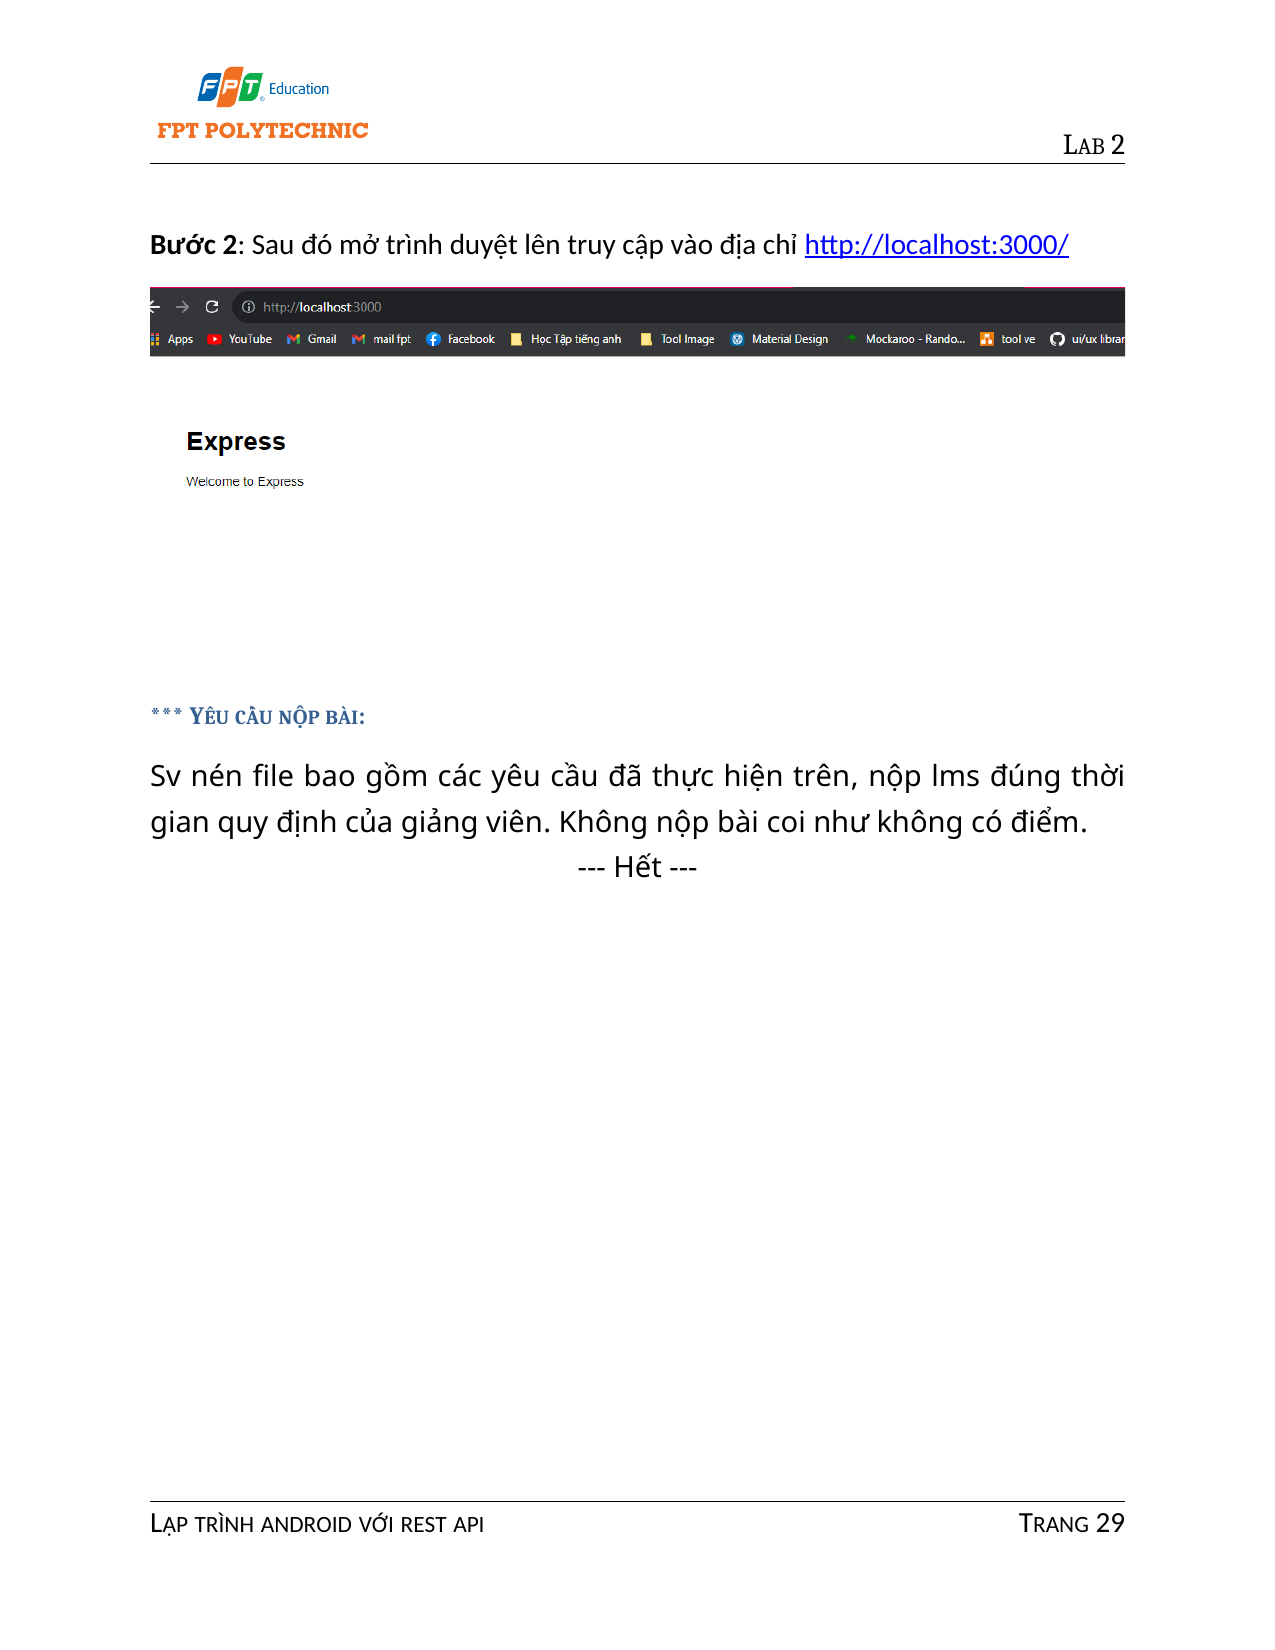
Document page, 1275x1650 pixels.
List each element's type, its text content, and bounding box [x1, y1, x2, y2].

picture [150, 56, 375, 155]
text Bước 2: Sau đó mở trình duyệt lên truy cập vào địa chỉ http://localhost:3000/ [150, 226, 1125, 262]
picture [150, 287, 1125, 659]
text --- Hết --- [150, 847, 1125, 886]
subtitle *** Yêu cầu nộp bài: [150, 702, 1125, 730]
subtitle Sv nén file bao gồm các yêu cầu đã thực hiện trên, nộp lms đúng thời gian quy định của giảng viên. Không nộp bài coi như không có điểm. [150, 755, 1125, 841]
